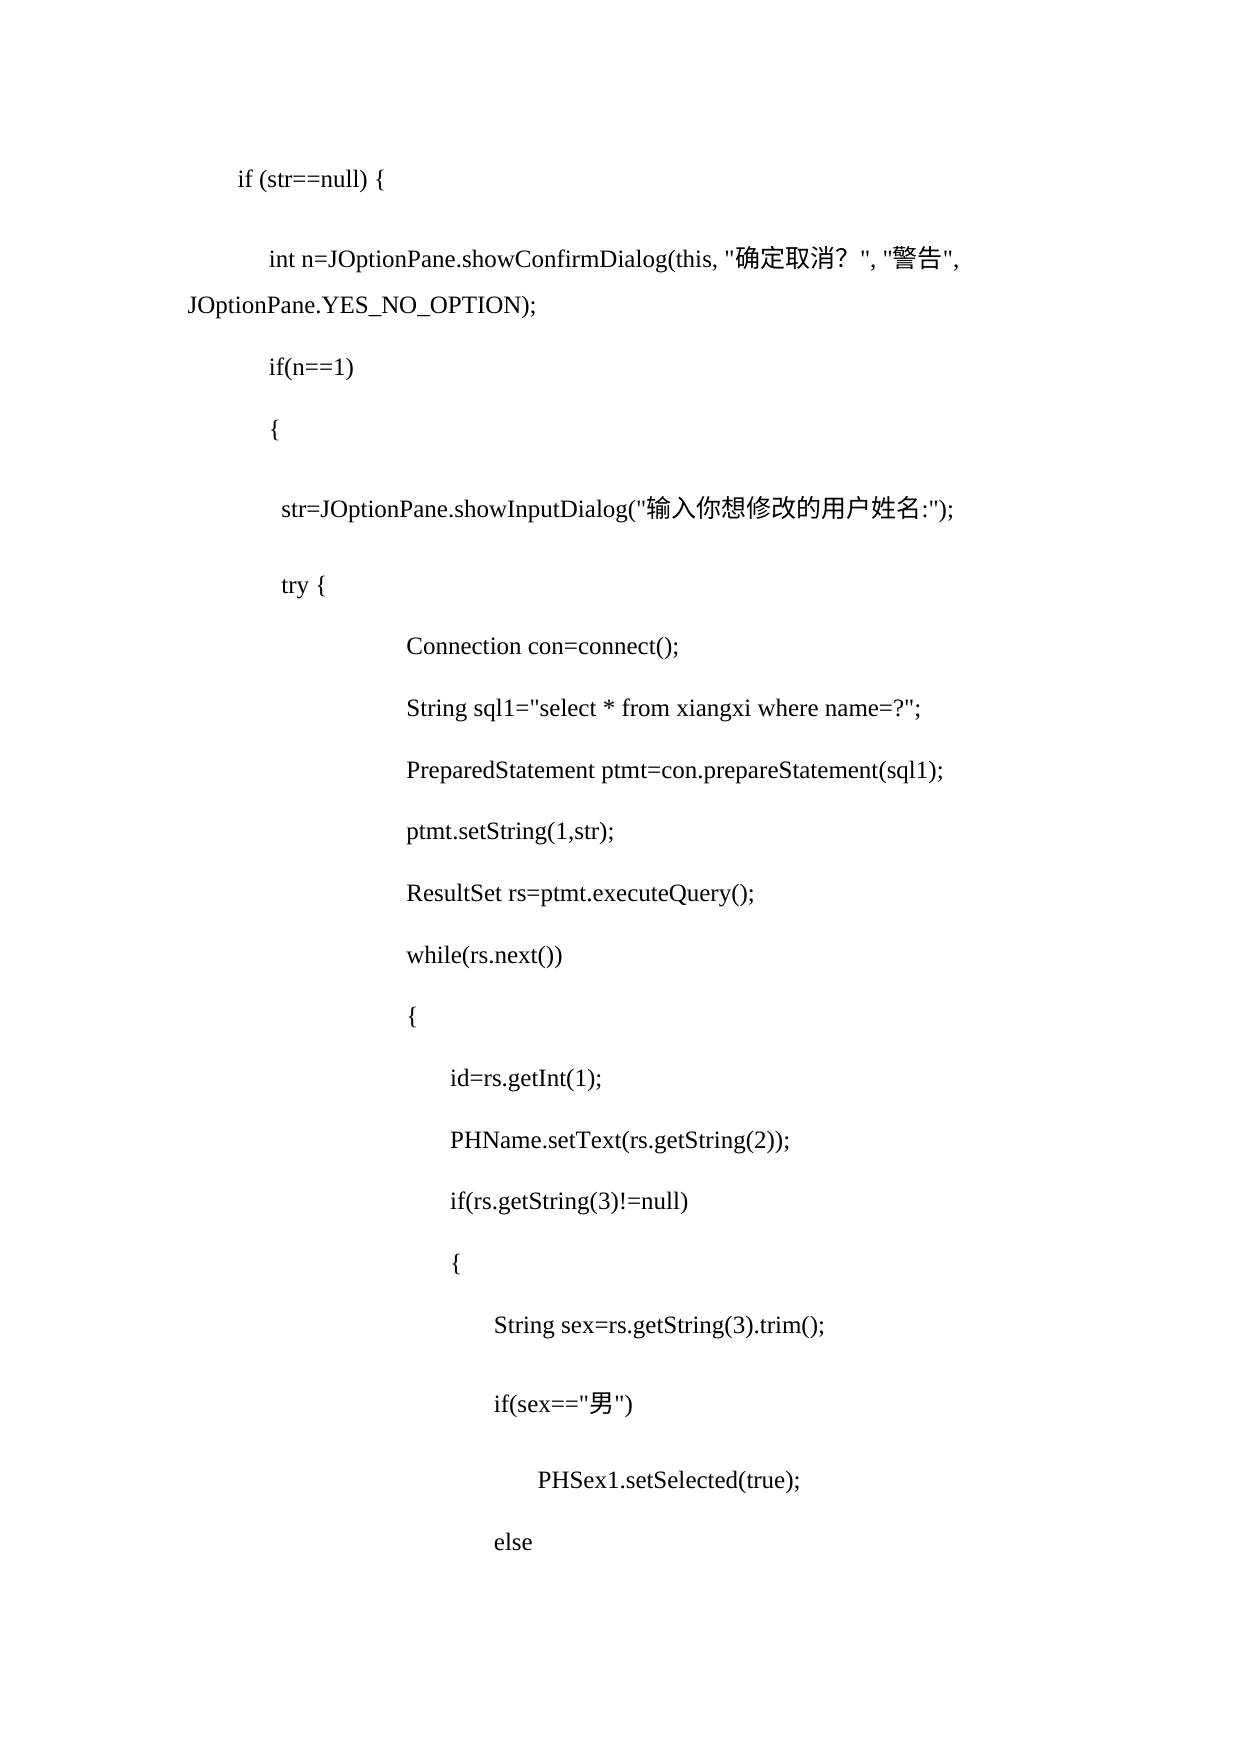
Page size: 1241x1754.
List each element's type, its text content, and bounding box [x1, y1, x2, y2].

text else [187, 1525, 1053, 1558]
text ResultSet rs=ptmt.executeQuery(); [187, 876, 1053, 909]
text if(rs.getString(3)!=null) [187, 1184, 1053, 1217]
text Connection con=connect(); [187, 629, 1053, 662]
text if(n==1) [187, 350, 1053, 383]
text int n=JOptionPane.showConfirmDialog(this, "确定取消？", "警告", JOptionPane.YES_NO_OPTION); [187, 224, 1053, 321]
text id=rs.getInt(1); [187, 1061, 1053, 1094]
text { [187, 1246, 1053, 1279]
text String sex=rs.getString(3).trim(); [187, 1308, 1053, 1340]
text String sql1="select * from xiangxi where name=?"; [187, 691, 1053, 724]
text try { [187, 568, 1053, 600]
text ptmt.setString(1,str); [187, 814, 1053, 847]
text if(sex=="男") [187, 1369, 1053, 1434]
text PreparedStatement ptmt=con.prepareStatement(sql1); [187, 753, 1053, 785]
text PHName.setText(rs.getString(2)); [187, 1123, 1053, 1155]
text { [187, 999, 1053, 1032]
text str=JOptionPane.showInputDialog("输入你想修改的用户姓名:"); [187, 474, 1053, 539]
text { [187, 412, 1053, 444]
text if (str==null) { [187, 162, 1053, 194]
text PHSex1.setSelected(true); [187, 1464, 1053, 1496]
text while(rs.next()) [187, 938, 1053, 970]
